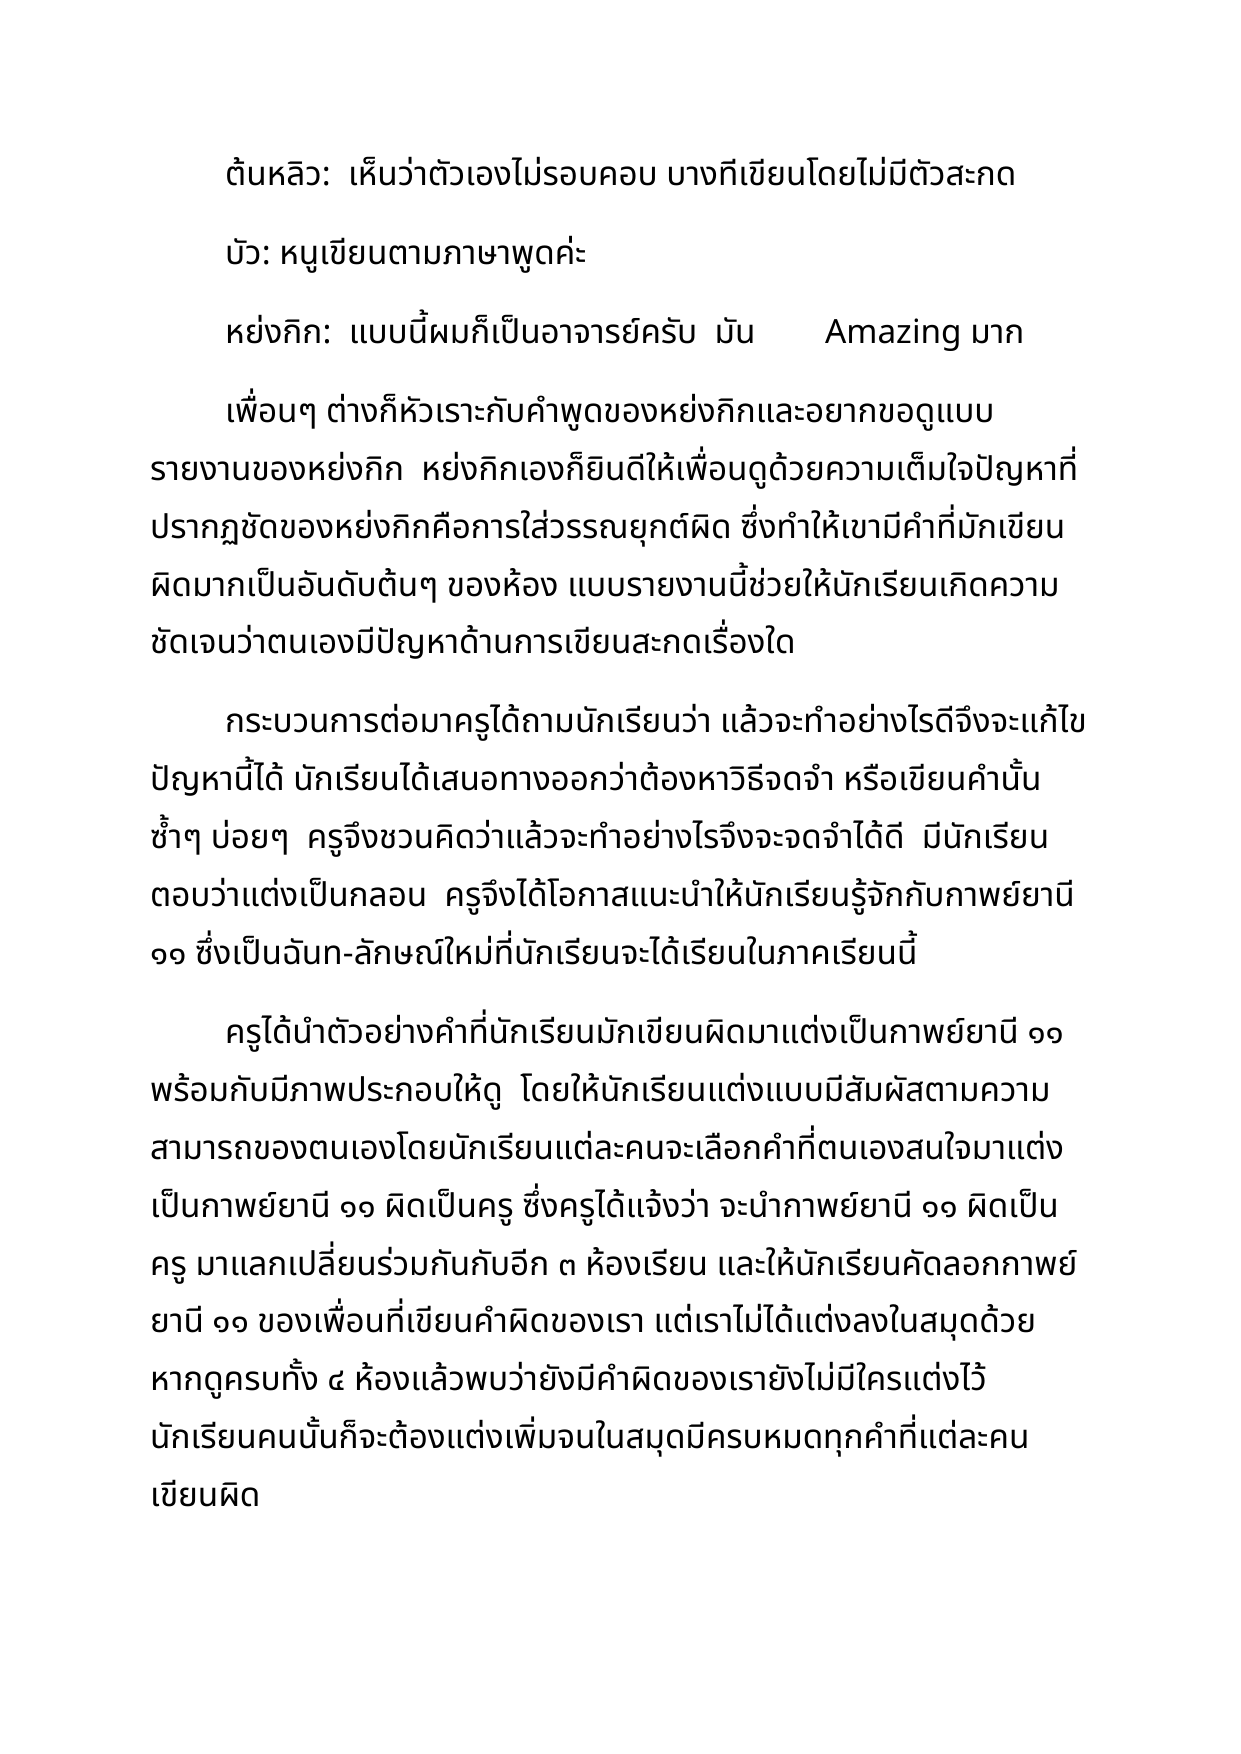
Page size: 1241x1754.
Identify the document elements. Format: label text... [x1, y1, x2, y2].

text เพื่อนๆ ต่างก็หัวเราะกับคำพูดของหย่งกิกและอยากขอดูแบบรายงานของหย่งกิก หย่งกิกเองก็ยินดีให้เพื่อนดูด้วยความเต็มใจปัญหาที่ปรากฏชัดของหย่งกิกคือการใส่วรรณยุกต์ผิด ซึ่งทำให้เขามีคำที่มักเขียนผิดมากเป็นอันดับต้นๆ ของห้อง แบบรายงานนี้ช่วยให้นักเรียนเกิดความชัดเจนว่าตนเองมีปัญหาด้านการเขียนสะกดเรื่องใด [150, 387, 1090, 669]
text กระบวนการต่อมาครูได้ถามนักเรียนว่า แล้วจะทำอย่างไรดีจึงจะแก้ไขปัญหานี้ได้ นักเรียนได้เสนอทางออกว่าต้องหาวิธีจดจำ หรือเขียนคำนั้นซ้ำๆ บ่อยๆ ครูจึงชวนคิดว่าแล้วจะทำอย่างไรจึงจะจดจำได้ดี มีนักเรียนตอบว่าแต่งเป็นกลอน ครูจึงได้โอกาสแนะนำให้นักเรียนรู้จักกับกาพย์ยานี ๑๑ ซึ่งเป็นฉันท-ลักษณ์ใหม่ที่นักเรียนจะได้เรียนในภาคเรียนนี้ [150, 697, 1090, 979]
text ต้นหลิว: เห็นว่าตัวเองไม่รอบคอบ บางทีเขียนโดยไม่มีตัวสะกด [150, 150, 1090, 201]
text บัว: หนูเขียนตามภาษาพูดค่ะ [150, 229, 1090, 279]
text ครูได้นำตัวอย่างคำที่นักเรียนมักเขียนผิดมาแต่งเป็นกาพย์ยานี ๑๑ พร้อมกับมีภาพประกอบให้ดู โดยให้นักเรียนแต่งแบบมีสัมผัสตามความสามารถของตนเองโดยนักเรียนแต่ละคนจะเลือกคำที่ตนเองสนใจมาแต่งเป็นกาพย์ยานี ๑๑ ผิดเป็นครู ซึ่งครูได้แจ้งว่า จะนำกาพย์ยานี ๑๑ ผิดเป็นครู มาแลกเปลี่ยนร่วมกันกับอีก ๓ ห้องเรียน และให้นักเรียนคัดลอกกาพย์ยานี ๑๑ ของเพื่อนที่เขียนคำผิดของเรา แต่เราไม่ได้แต่งลงในสมุดด้วย หากดูครบทั้ง ๔ ห้องแล้วพบว่ายังมีคำผิดของเรายังไม่มีใครแต่งไว้ นักเรียนคนนั้นก็จะต้องแต่งเพิ่มจนในสมุดมีครบหมดทุกคำที่แต่ละคนเขียนผิด [150, 1008, 1090, 1522]
text หย่งกิก: แบบนี้ผมก็เป็นอาจารย์ครับ มัน Amazing มาก [150, 308, 1090, 358]
